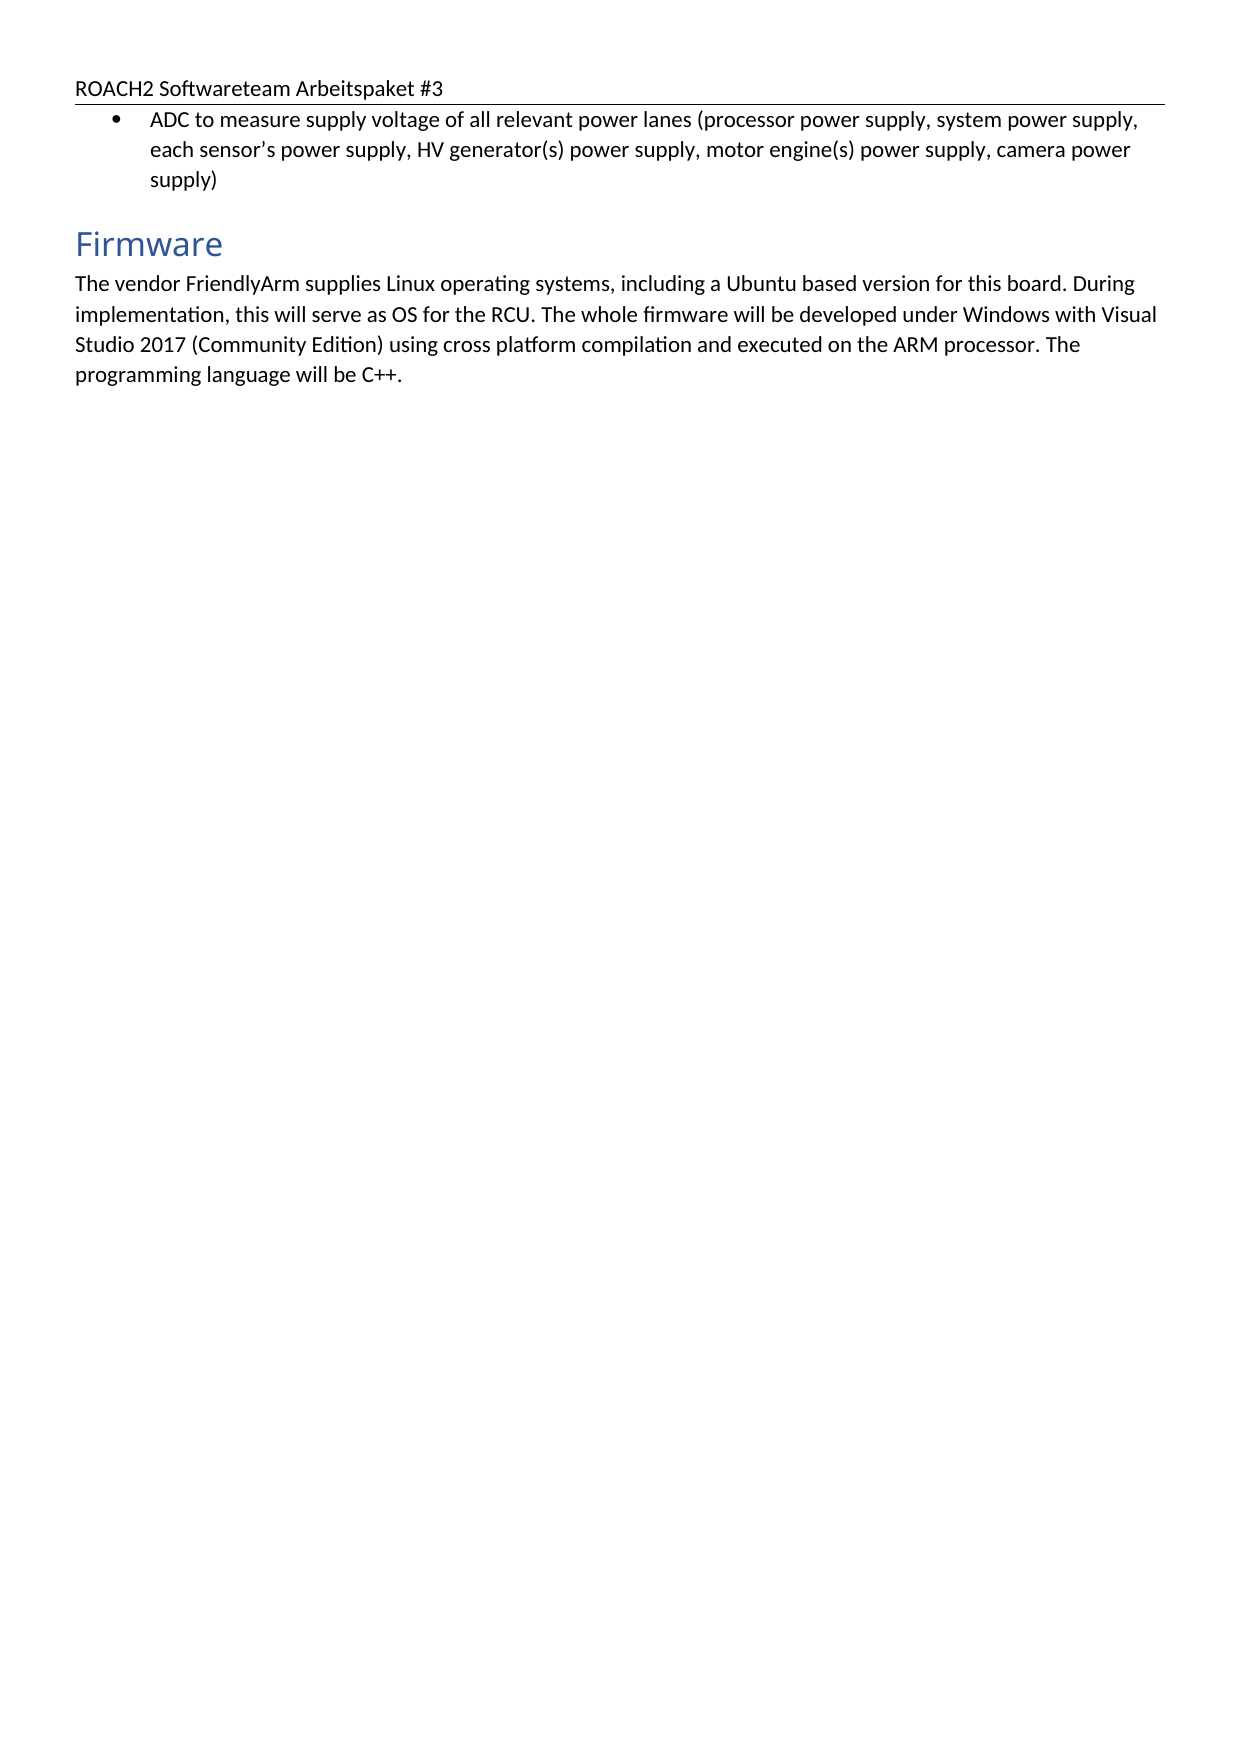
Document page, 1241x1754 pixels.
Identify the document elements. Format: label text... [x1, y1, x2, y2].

text The vendor FriendlyArm supplies Linux operating systems, including a Ubuntu based version for this board. During implementation, this will serve as OS for the RCU. The whole firmware will be developed under Windows with Visual Studio 2017 (Community Edition) using cross platform compilation and executed on the ARM processor. The programming language will be C++. [75, 269, 1165, 388]
list ADC to measure supply voltage of all relevant power lanes (processor power supply, system power supply, each sensor’s power supply, HV generator(s) power supply, motor engine(s) power supply, camera power supply) [112, 105, 1165, 193]
subtitle Firmware [75, 221, 1165, 266]
